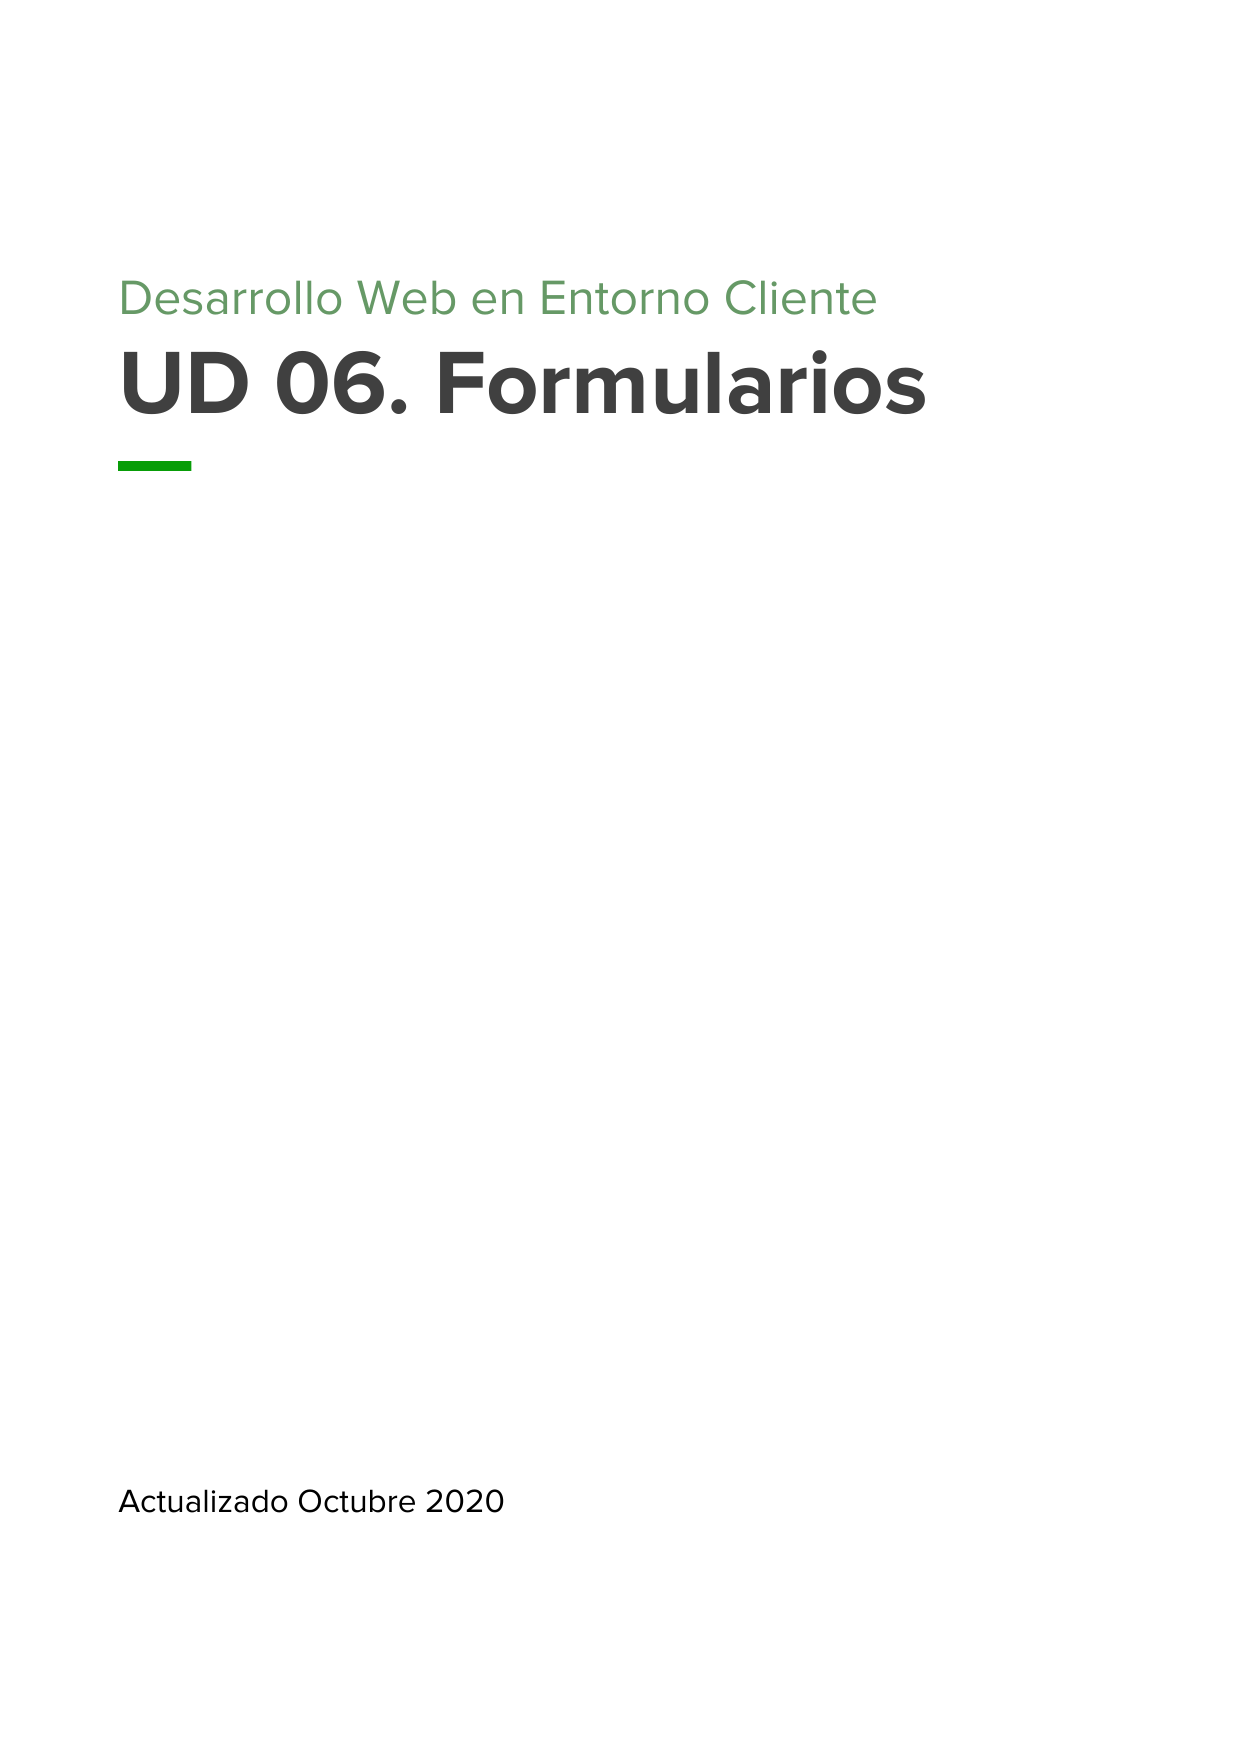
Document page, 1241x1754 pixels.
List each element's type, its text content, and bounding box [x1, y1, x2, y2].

title Desarrollo Web en Entorno Cliente UD 06. Formularios [118, 268, 1122, 441]
text Actualizado Octubre 2020 [118, 1482, 1122, 1523]
picture [118, 461, 192, 471]
